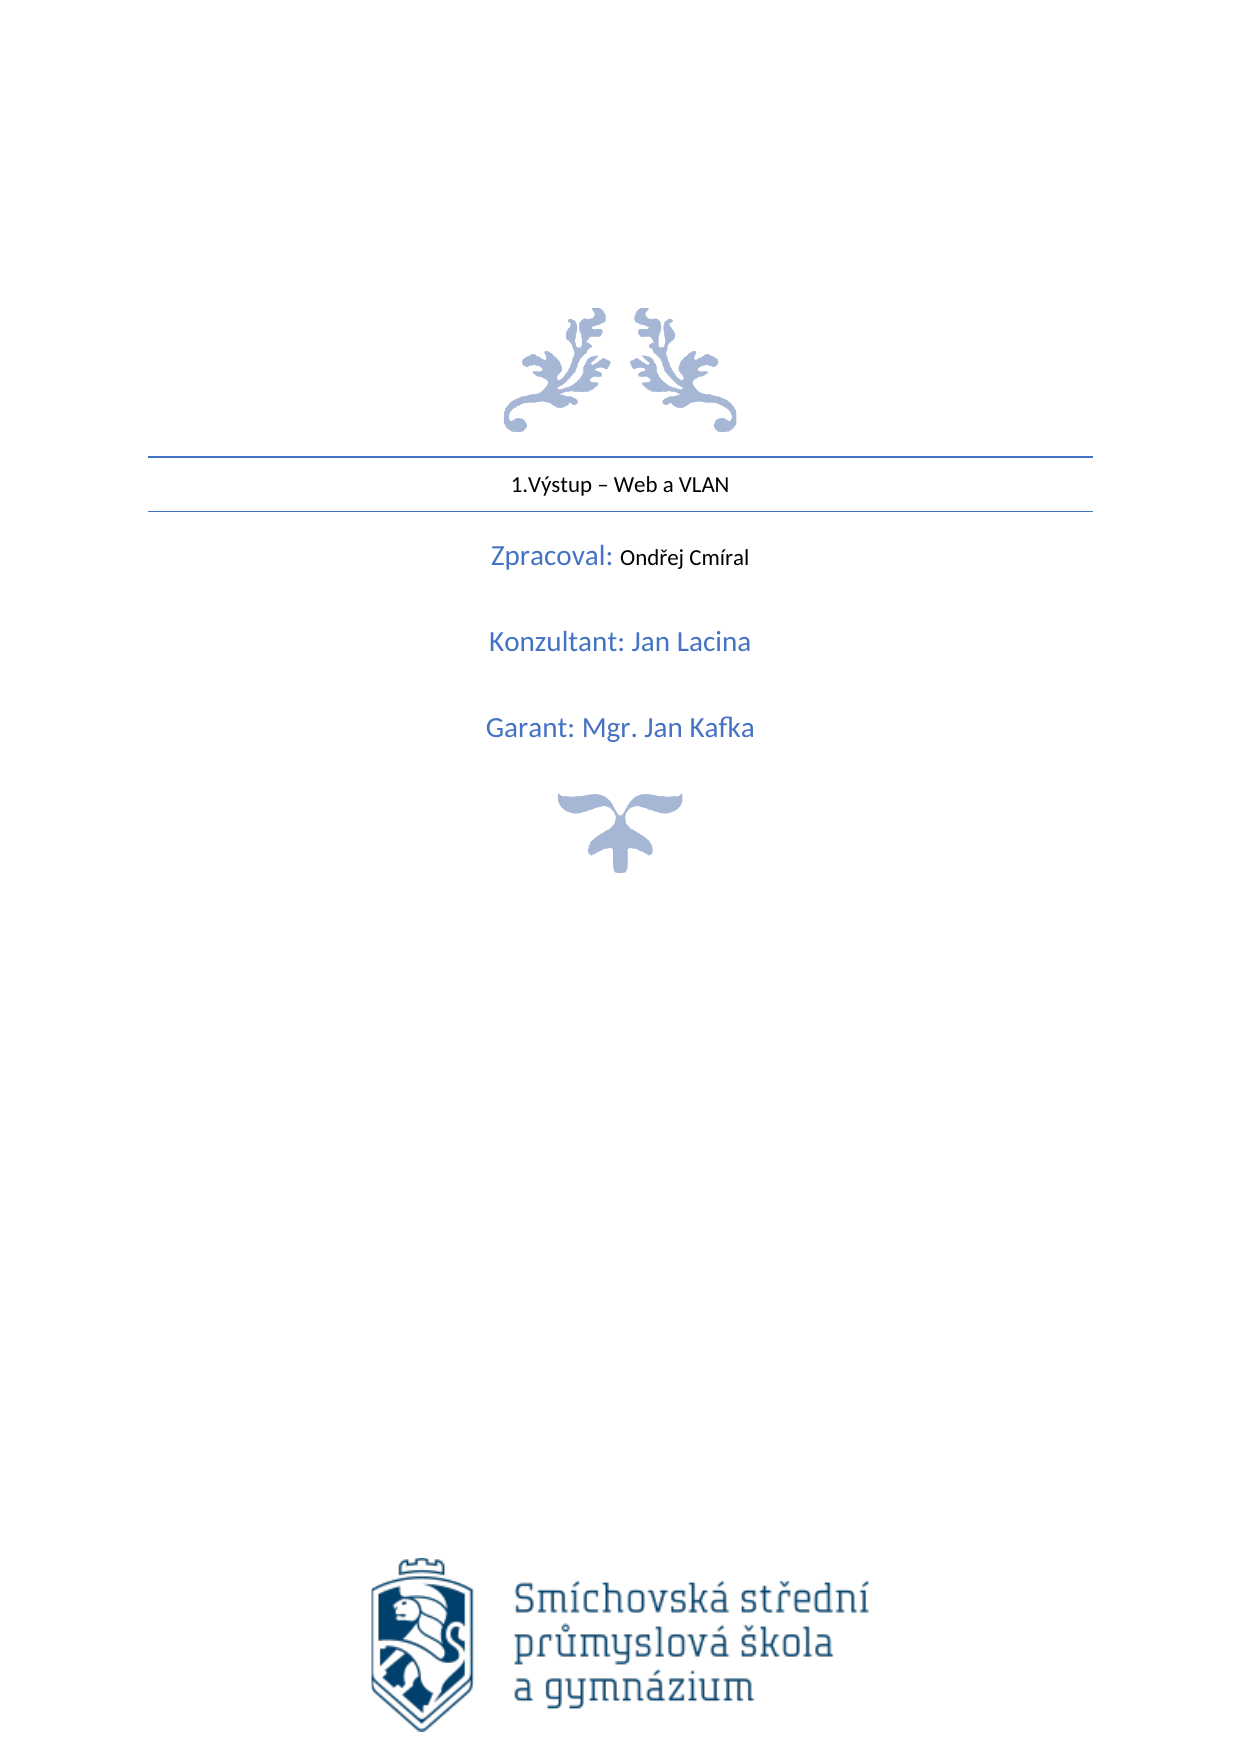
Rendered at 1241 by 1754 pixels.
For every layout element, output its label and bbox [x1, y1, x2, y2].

picture [371, 1558, 869, 1732]
